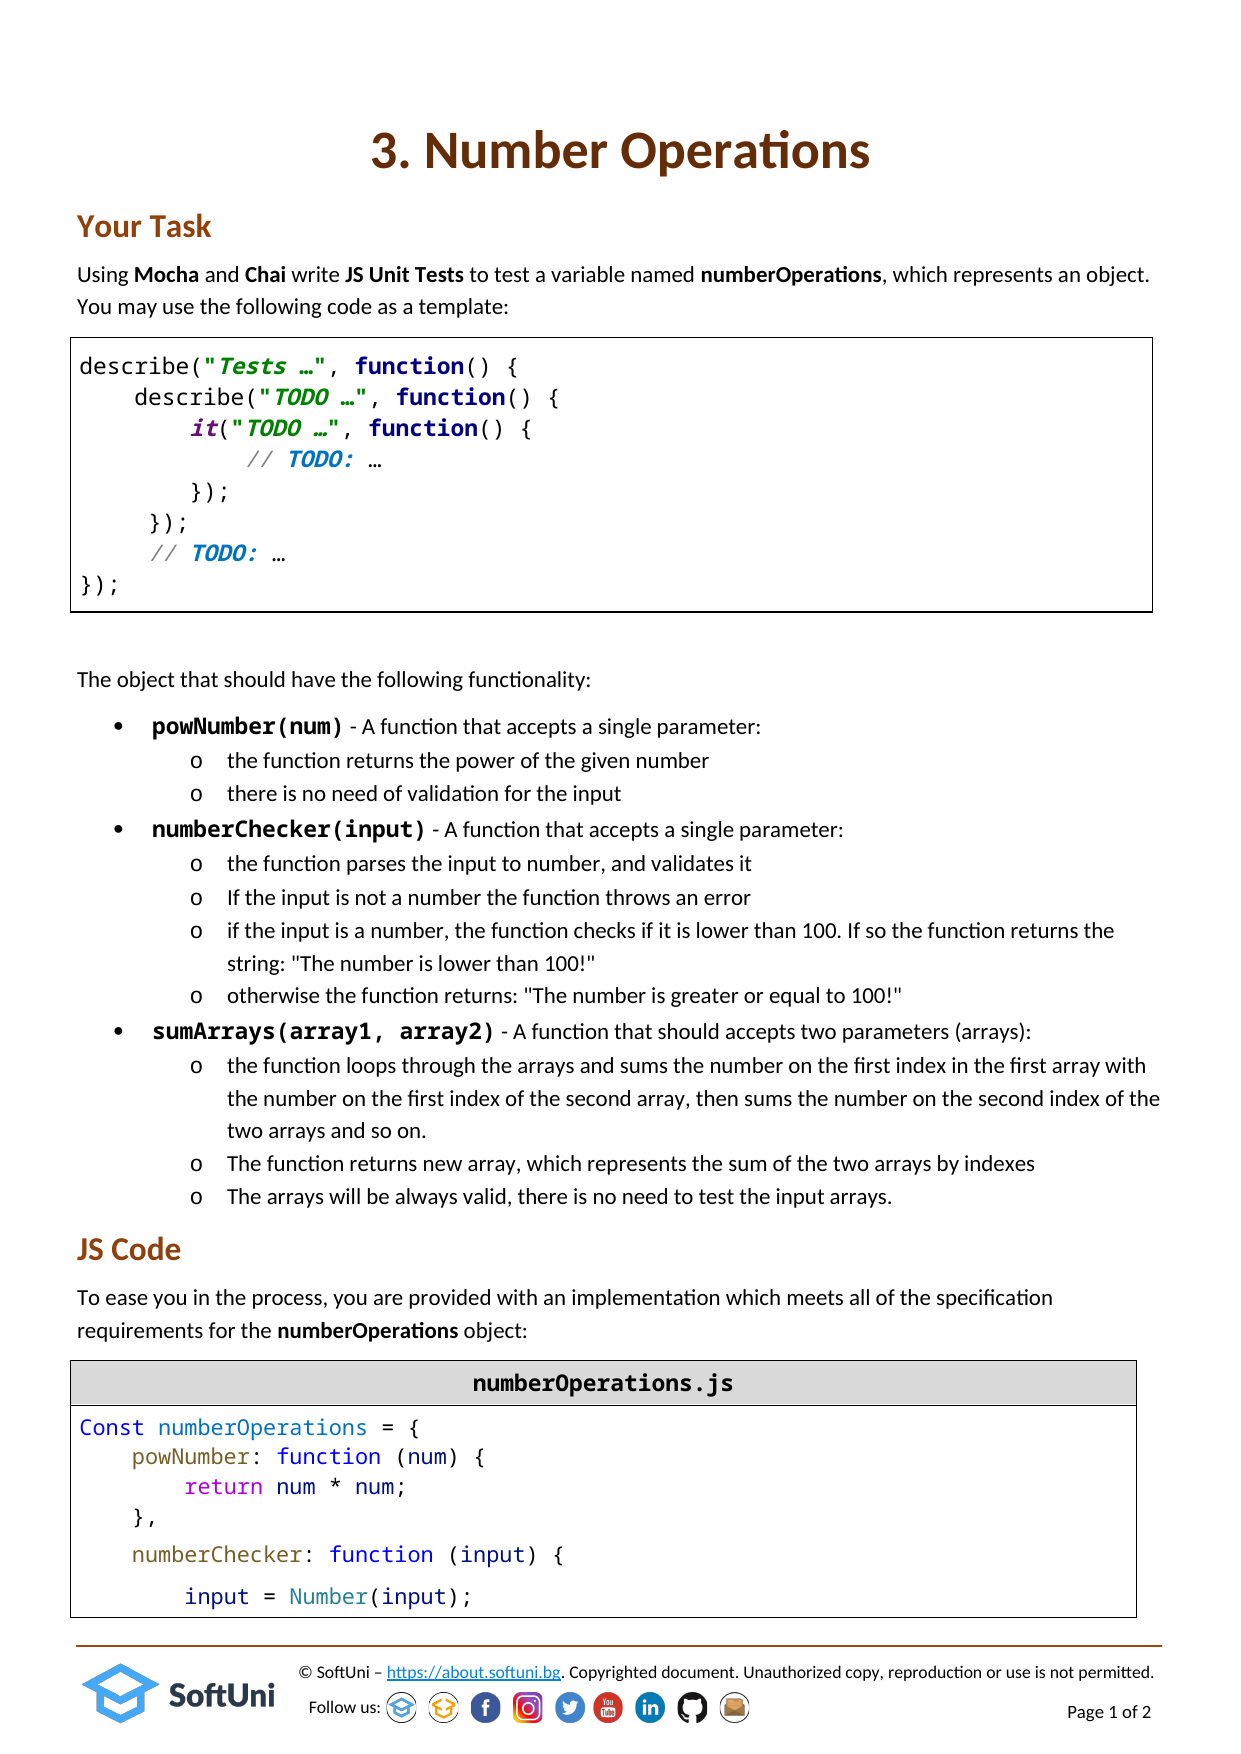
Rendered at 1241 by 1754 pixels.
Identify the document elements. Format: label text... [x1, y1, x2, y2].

picture [555, 1692, 585, 1723]
list the function parses the input to number, and validates it [189, 849, 1163, 878]
list the function loops through the arrays and sums the number on the first index in the first array with the number on the first index of the second array, then sums the number on the second index of the two arrays and so on. [189, 1051, 1163, 1145]
picture [656, 1714, 665, 1723]
picture [719, 1692, 750, 1723]
list if the input is a number, the function checks if it is lower than 100. If so the function returns the string: "The number is lower than 100!" [189, 916, 1163, 977]
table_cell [71, 1406, 1136, 1617]
picture [649, 1705, 658, 1714]
picture [75, 1658, 281, 1729]
picture [593, 1692, 623, 1723]
list there is no need of validation for the input [189, 779, 1163, 809]
text The object that should have the following functionality: [77, 665, 1163, 693]
picture [677, 1692, 708, 1723]
table_header describe("Tests …", function() { describe("TODO …", function() { it("TODO …", function() { // TODO: … }); }); // TODO: … }); [71, 338, 1152, 611]
text Using Mocha and Chai write JS Unit Tests to test a variable named numberOperations, which represents an object. You may use the following code as a template: [77, 260, 1163, 320]
picture [656, 1692, 665, 1701]
table_header numberOperations.js [71, 1361, 1136, 1404]
subtitle 3. Number Operations [77, 116, 1163, 182]
list otherwise the function returns: "The number is greater or equal to 100!" [189, 982, 1163, 1011]
list powNumber(num) - A function that accepts a single parameter: [114, 710, 1163, 741]
list The arrays will be always valid, there is no need to test the input arrays. [189, 1182, 1163, 1212]
picture [428, 1692, 459, 1723]
picture [635, 1714, 644, 1723]
list The function returns new array, which represents the sum of the two arrays by indexes [189, 1149, 1163, 1178]
list the function returns the power of the given number [189, 746, 1163, 775]
picture [386, 1692, 417, 1723]
subtitle JS Code [77, 1228, 1163, 1269]
picture [471, 1692, 501, 1723]
subtitle Your Task [77, 205, 1163, 246]
list numberChecker(input) - A function that accepts a single parameter: [114, 813, 1163, 844]
list If the input is not a number the function throws an error [189, 883, 1163, 912]
text To ease you in the process, you are provided with an implementation which meets all of the specification requirements for the numberOperations object: [77, 1283, 1163, 1344]
picture [635, 1692, 644, 1701]
picture [513, 1692, 543, 1723]
list sumArrays(array1, array2) - A function that should accepts two parameters (arrays): [114, 1015, 1163, 1046]
